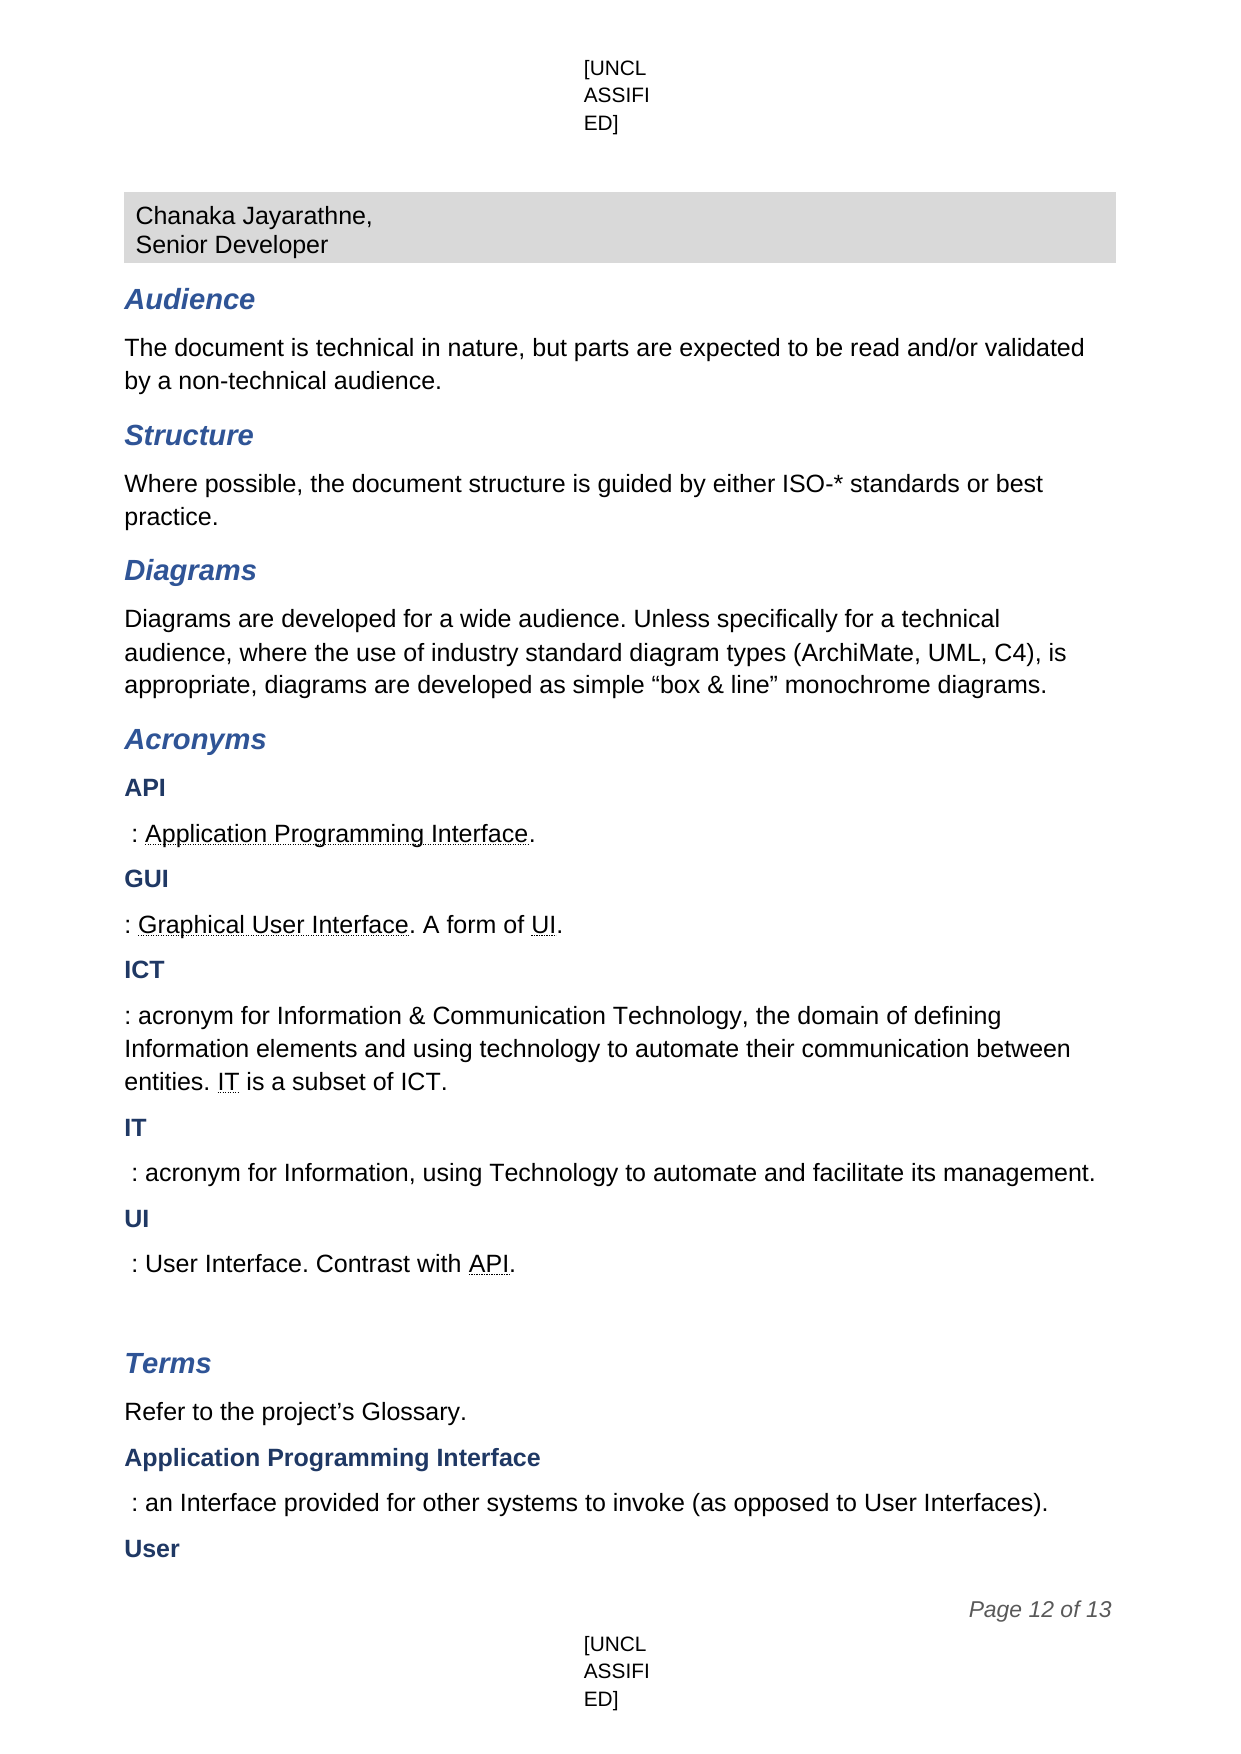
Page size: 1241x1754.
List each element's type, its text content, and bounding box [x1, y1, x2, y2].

text : Graphical User Interface. A form of UI. [124, 910, 1116, 939]
subtitle Audience [124, 282, 1116, 315]
text ICT [124, 955, 1116, 984]
text GUI [124, 864, 1116, 893]
text Application Programming Interface [124, 1443, 1116, 1472]
text IT [124, 1112, 1116, 1141]
text : acronym for Information, using Technology to automate and facilitate its management. [124, 1158, 1116, 1187]
text UI [124, 1203, 1116, 1232]
subtitle Structure [124, 418, 1116, 451]
text API [124, 773, 1116, 802]
subtitle Diagrams [124, 553, 1116, 587]
text : Application Programming Interface. [124, 819, 1116, 848]
table_cell [612, 193, 1116, 263]
table_cell Chanaka Jayarathne, Senior Developer [124, 193, 611, 263]
subtitle Acronyms [124, 722, 1116, 756]
text User [124, 1534, 1116, 1563]
text The document is technical in nature, but parts are expected to be read and/or validated by a non-technical audience. [124, 333, 1116, 394]
text : acronym for Information & Communication Technology, the domain of defining Information elements and using technology to automate their communication between entities. IT is a subset of ICT. [124, 1001, 1116, 1096]
subtitle Terms [124, 1346, 1116, 1380]
text : User Interface. Contrast with API. [124, 1249, 1116, 1278]
text : an Interface provided for other systems to invoke (as opposed to User Interfaces). [124, 1488, 1116, 1517]
text Refer to the project’s Glossary. [124, 1397, 1116, 1426]
text Diagrams are developed for a wide audience. Unless specifically for a technical audience, where the use of industry standard diagram types (ArchiMate, UML, C4), is appropriate, diagrams are developed as simple “box & line” monochrome diagrams. [124, 604, 1116, 699]
text Where possible, the document structure is guided by either ISO-* standards or best practice. [124, 469, 1116, 530]
